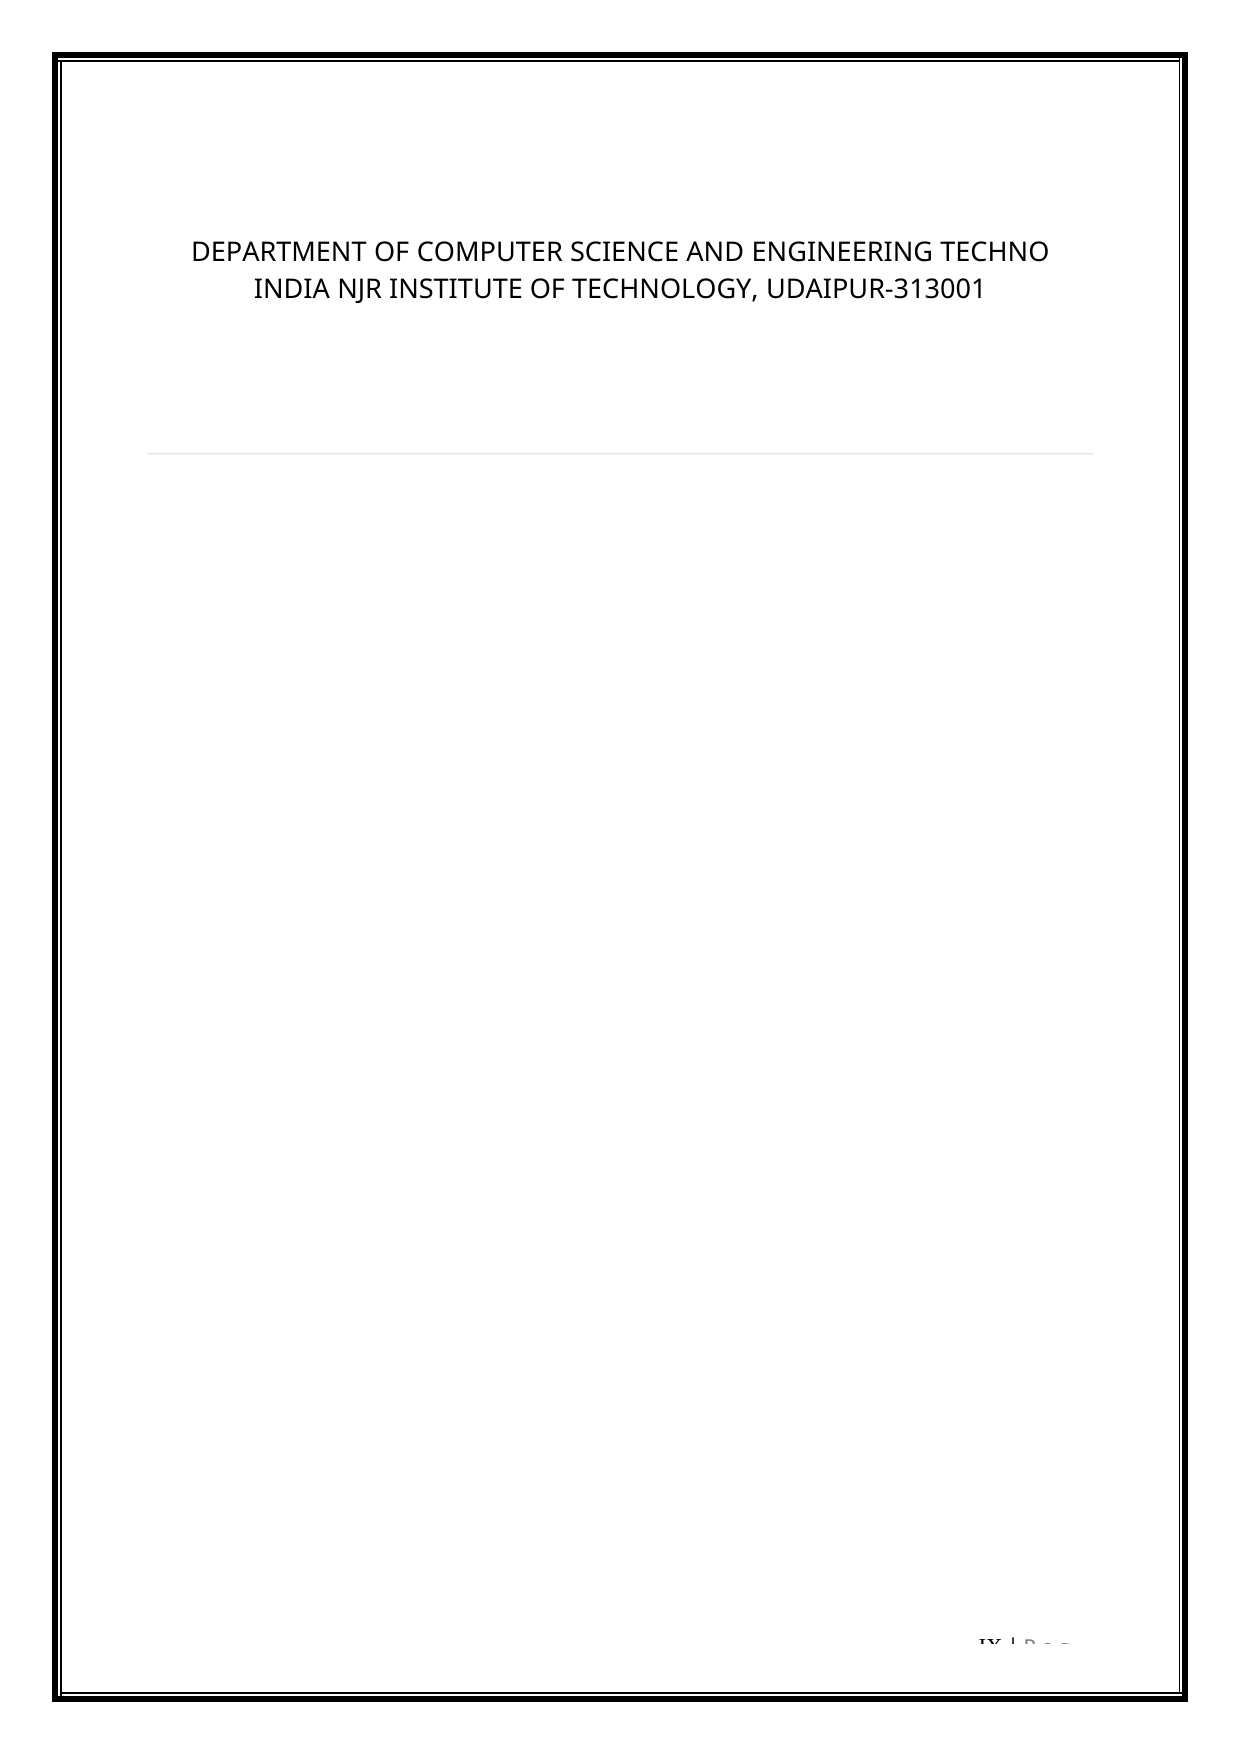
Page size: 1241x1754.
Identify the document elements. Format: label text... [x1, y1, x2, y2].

text DEPARTMENT OF COMPUTER SCIENCE AND ENGINEERING TECHNO INDIA NJR INSTITUTE OF TECHNOLOGY, UDAIPUR-313001 [180, 232, 1060, 306]
